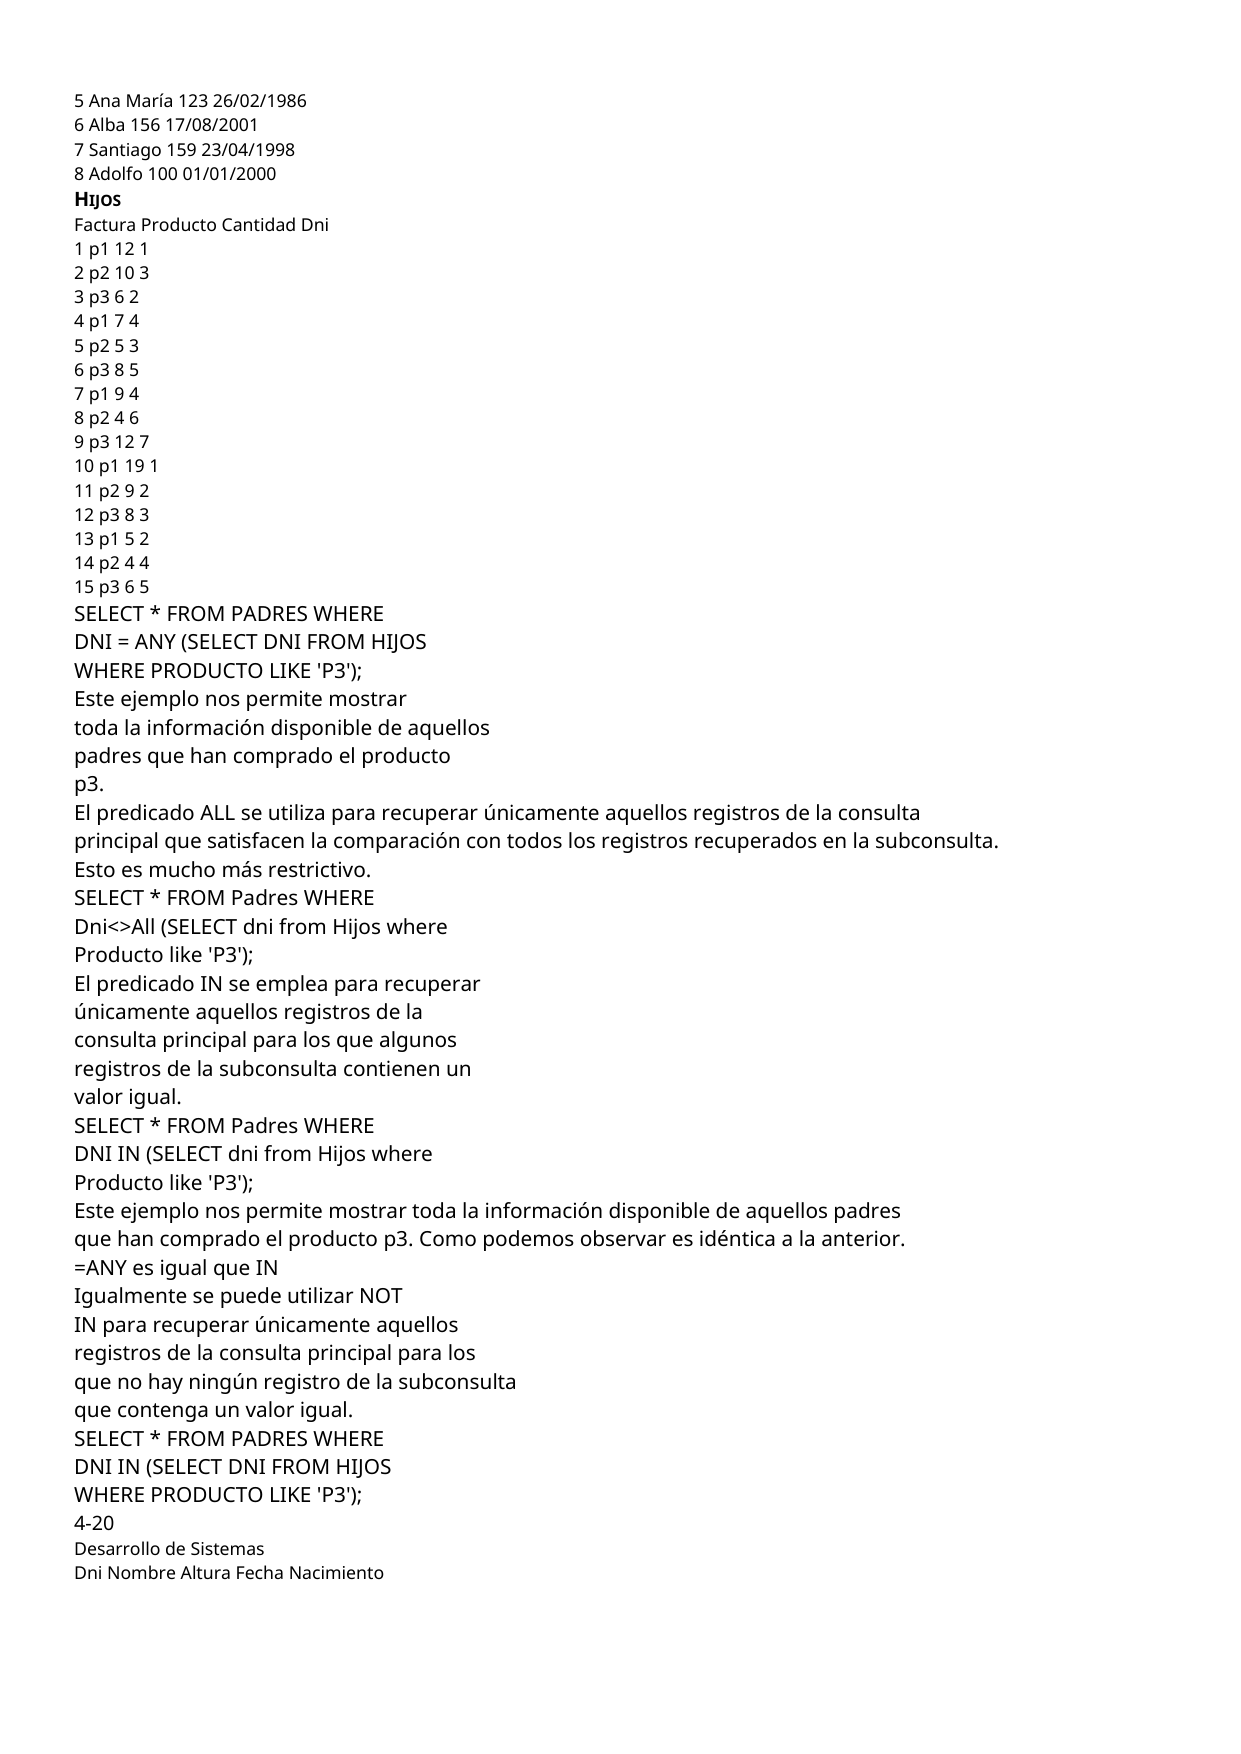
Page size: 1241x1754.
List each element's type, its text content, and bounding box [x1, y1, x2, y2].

text 4-20 [74, 1509, 1137, 1536]
text 8 p2 4 6 [74, 406, 1137, 430]
text 1 p1 12 1 [74, 236, 1137, 261]
text 3 p3 6 2 [74, 285, 1137, 309]
text DNI = ANY (SELECT DNI FROM HIJOS [74, 627, 1137, 656]
text 12 p3 8 3 [74, 502, 1137, 526]
text IN para recuperar únicamente aquellos [74, 1310, 1137, 1338]
text SELECT * FROM Padres WHERE [74, 883, 1137, 912]
text Esto es mucho más restrictivo. [74, 855, 1137, 883]
text 15 p3 6 5 [74, 575, 1137, 599]
text El predicado ALL se utiliza para recuperar únicamente aquellos registros de la consulta [74, 798, 1137, 826]
text 6 p3 8 5 [74, 357, 1137, 381]
text WHERE PRODUCTO LIKE 'P3'); [74, 656, 1137, 684]
text SELECT * FROM Padres WHERE [74, 1111, 1137, 1139]
text p3. [74, 769, 1137, 798]
text SELECT * FROM PADRES WHERE [74, 599, 1137, 627]
text Dni<>All (SELECT dni from Hijos where [74, 912, 1137, 940]
text =ANY es igual que IN [74, 1253, 1137, 1281]
text registros de la subconsulta contienen un [74, 1054, 1137, 1082]
text registros de la consulta principal para los [74, 1338, 1137, 1367]
text SELECT * FROM PADRES WHERE [74, 1424, 1137, 1452]
text Este ejemplo nos permite mostrar toda la información disponible de aquellos padres [74, 1196, 1137, 1224]
text 9 p3 12 7 [74, 430, 1137, 454]
text 6 Alba 156 17/08/2001 [74, 113, 1137, 137]
text El predicado IN se emplea para recuperar [74, 969, 1137, 997]
text HIJOS [74, 185, 1137, 212]
text 10 p1 19 1 [74, 454, 1137, 478]
text Igualmente se puede utilizar NOT [74, 1281, 1137, 1310]
text 4 p1 7 4 [74, 309, 1137, 333]
text toda la información disponible de aquellos [74, 713, 1137, 741]
text Factura Producto Cantidad Dni [74, 212, 1137, 236]
text Desarrollo de Sistemas [74, 1536, 1137, 1560]
text Producto like 'P3'); [74, 940, 1137, 969]
text Producto like 'P3'); [74, 1168, 1137, 1196]
text 8 Adolfo 100 01/01/2000 [74, 161, 1137, 185]
text DNI IN (SELECT DNI FROM HIJOS [74, 1452, 1137, 1481]
text 14 p2 4 4 [74, 551, 1137, 575]
text WHERE PRODUCTO LIKE 'P3'); [74, 1481, 1137, 1509]
text que contenga un valor igual. [74, 1395, 1137, 1424]
text 5 Ana María 123 26/02/1986 [74, 89, 1137, 113]
text Dni Nombre Altura Fecha Nacimiento [74, 1560, 1137, 1584]
text DNI IN (SELECT dni from Hijos where [74, 1139, 1137, 1168]
text que no hay ningún registro de la subconsulta [74, 1367, 1137, 1395]
text 2 p2 10 3 [74, 261, 1137, 285]
text 7 Santiago 159 23/04/1998 [74, 137, 1137, 161]
text consulta principal para los que algunos [74, 1026, 1137, 1054]
text valor igual. [74, 1082, 1137, 1111]
text padres que han comprado el producto [74, 741, 1137, 769]
text 5 p2 5 3 [74, 333, 1137, 357]
text únicamente aquellos registros de la [74, 997, 1137, 1026]
text 7 p1 9 4 [74, 381, 1137, 406]
text 13 p1 5 2 [74, 526, 1137, 551]
text 11 p2 9 2 [74, 478, 1137, 502]
text Este ejemplo nos permite mostrar [74, 684, 1137, 713]
text principal que satisfacen la comparación con todos los registros recuperados en la subconsulta. [74, 826, 1137, 855]
text que han comprado el producto p3. Como podemos observar es idéntica a la anterior. [74, 1224, 1137, 1253]
